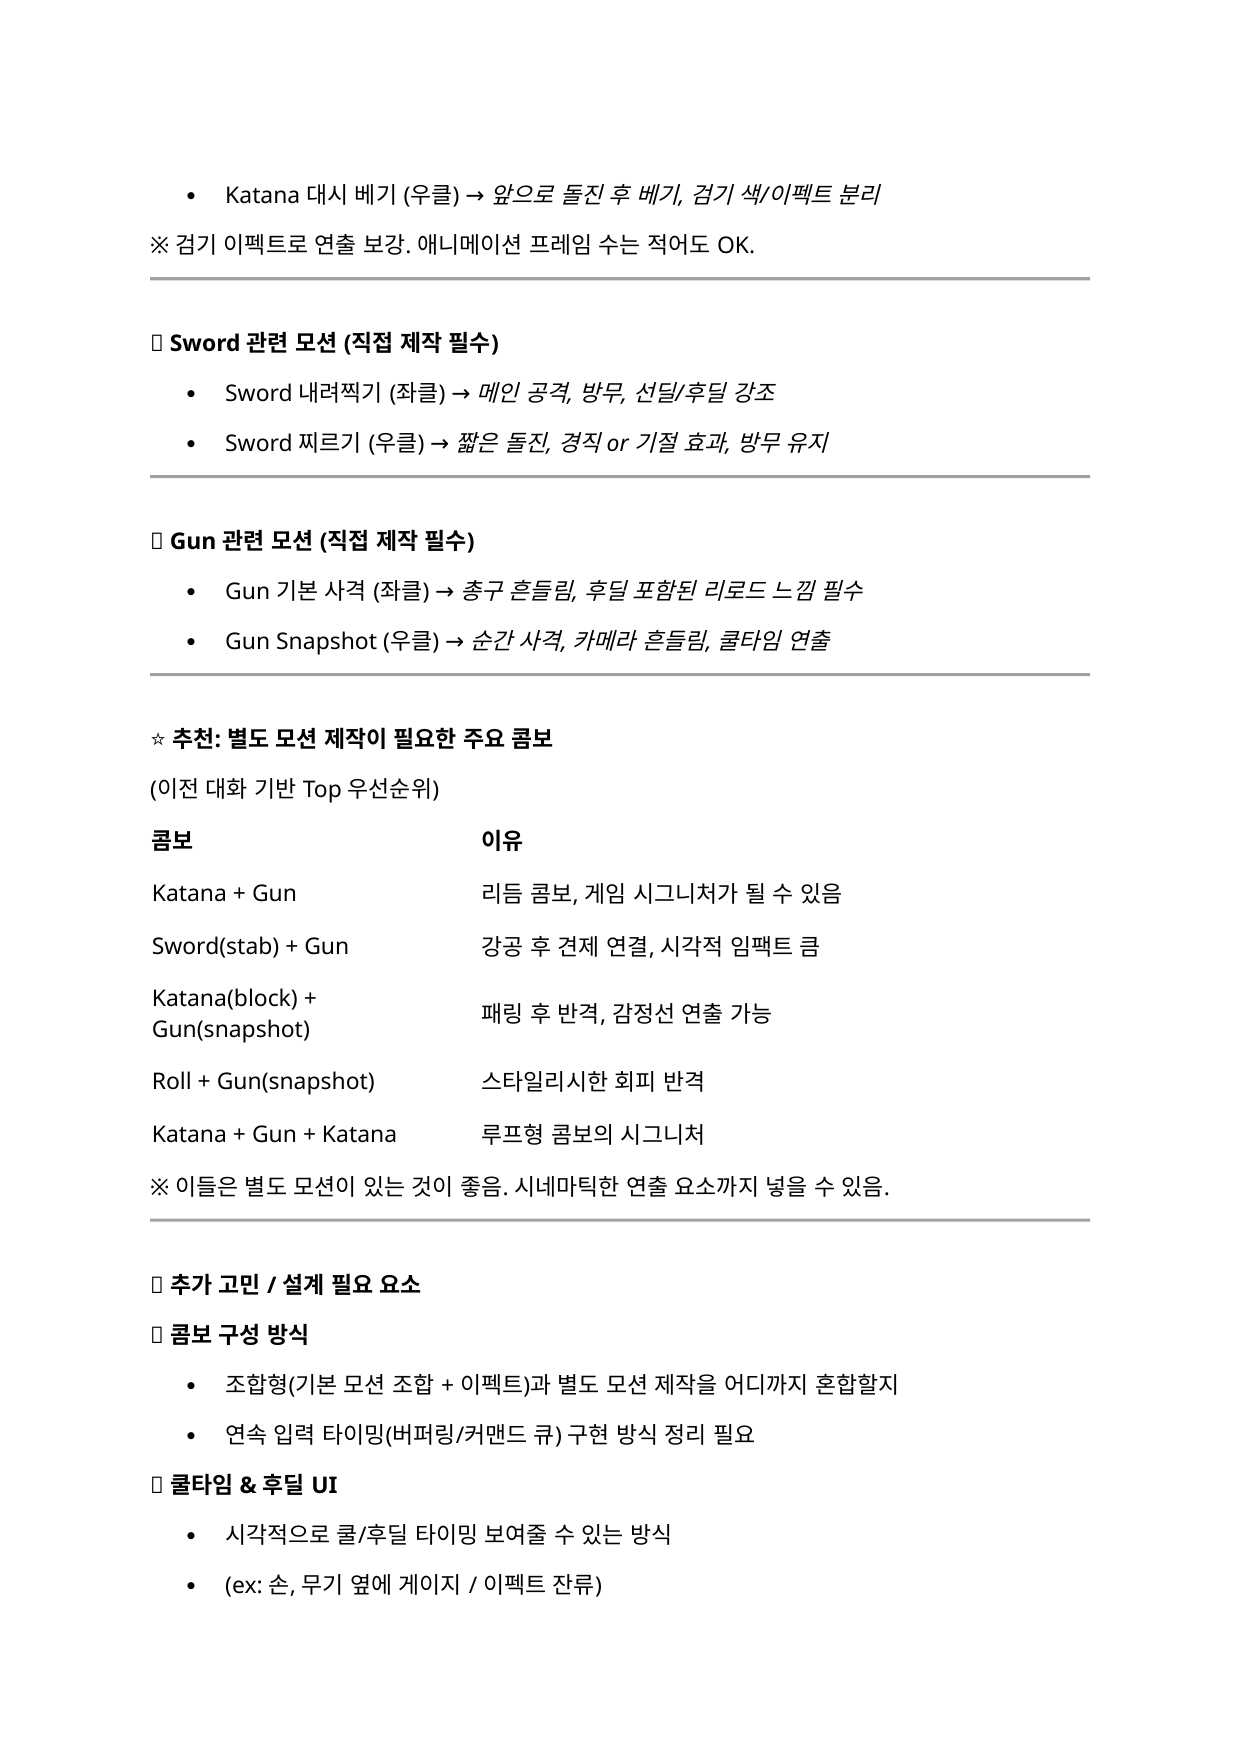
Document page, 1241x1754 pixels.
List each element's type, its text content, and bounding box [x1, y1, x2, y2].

table_header 콤보 [150, 821, 480, 874]
list Gun 기본 사격 (좌클) → 총구 흔들림, 후딜 포함된 리로드 느낌 필수 [187, 573, 1090, 606]
text ✅ 쿨타임 & 후딜 UI [150, 1466, 1090, 1500]
text ✅ 콤보 구성 방식 [150, 1316, 1090, 1350]
table_cell Roll + Gun(snapshot) [150, 1063, 480, 1116]
table_cell 패링 후 반격, 감정선 연출 가능 [480, 980, 906, 1062]
table_cell 루프형 콤보의 시그니처 [480, 1116, 906, 1168]
text ⭐️ 추천: 별도 모션 제작이 필요한 주요 콤보 [150, 721, 1090, 754]
text (이전 대화 기반 Top 우선순위) [150, 771, 1090, 804]
text ✅ Gun 관련 모션 (직접 제작 필수) [150, 523, 1090, 556]
list 시각적으로 쿨/후딜 타이밍 보여줄 수 있는 방식 [187, 1516, 1090, 1550]
table_cell Katana(block) + Gun(snapshot) [150, 980, 480, 1062]
list Katana 대시 베기 (우클) → 앞으로 돌진 후 베기, 검기 색/이펙트 분리 [187, 177, 1090, 211]
table_cell Sword(stab) + Gun [150, 927, 480, 980]
text ※ 검기 이펙트로 연출 보강. 애니메이션 프레임 수는 적어도 OK. [150, 227, 1090, 261]
text ※ 이들은 별도 모션이 있는 것이 좋음. 시네마틱한 연출 요소까지 넣을 수 있음. [150, 1168, 1090, 1202]
list Sword 내려찍기 (좌클) → 메인 공격, 방무, 선딜/후딜 강조 [187, 375, 1090, 408]
list Sword 찌르기 (우클) → 짧은 돌진, 경직 or 기절 효과, 방무 유지 [187, 425, 1090, 458]
list 조합형(기본 모션 조합 + 이펙트)과 별도 모션 제작을 어디까지 혼합할지 [187, 1366, 1090, 1400]
text 🔧 추가 고민 / 설계 필요 요소 [150, 1266, 1090, 1300]
list (ex: 손, 무기 옆에 게이지 / 이펙트 잔류) [187, 1566, 1090, 1600]
table_cell Katana + Gun + Katana [150, 1116, 480, 1168]
table_cell 스타일리시한 회피 반격 [480, 1063, 906, 1116]
list 연속 입력 타이밍(버퍼링/커맨드 큐) 구현 방식 정리 필요 [187, 1416, 1090, 1450]
table_cell 리듬 콤보, 게임 시그니처가 될 수 있음 [480, 874, 906, 927]
table_cell 강공 후 견제 연결, 시각적 임팩트 큼 [480, 927, 906, 980]
list Gun Snapshot (우클) → 순간 사격, 카메라 흔들림, 쿨타임 연출 [187, 623, 1090, 656]
table_cell Katana + Gun [150, 874, 480, 927]
table_header 이유 [480, 821, 906, 874]
text ✅ Sword 관련 모션 (직접 제작 필수) [150, 325, 1090, 358]
